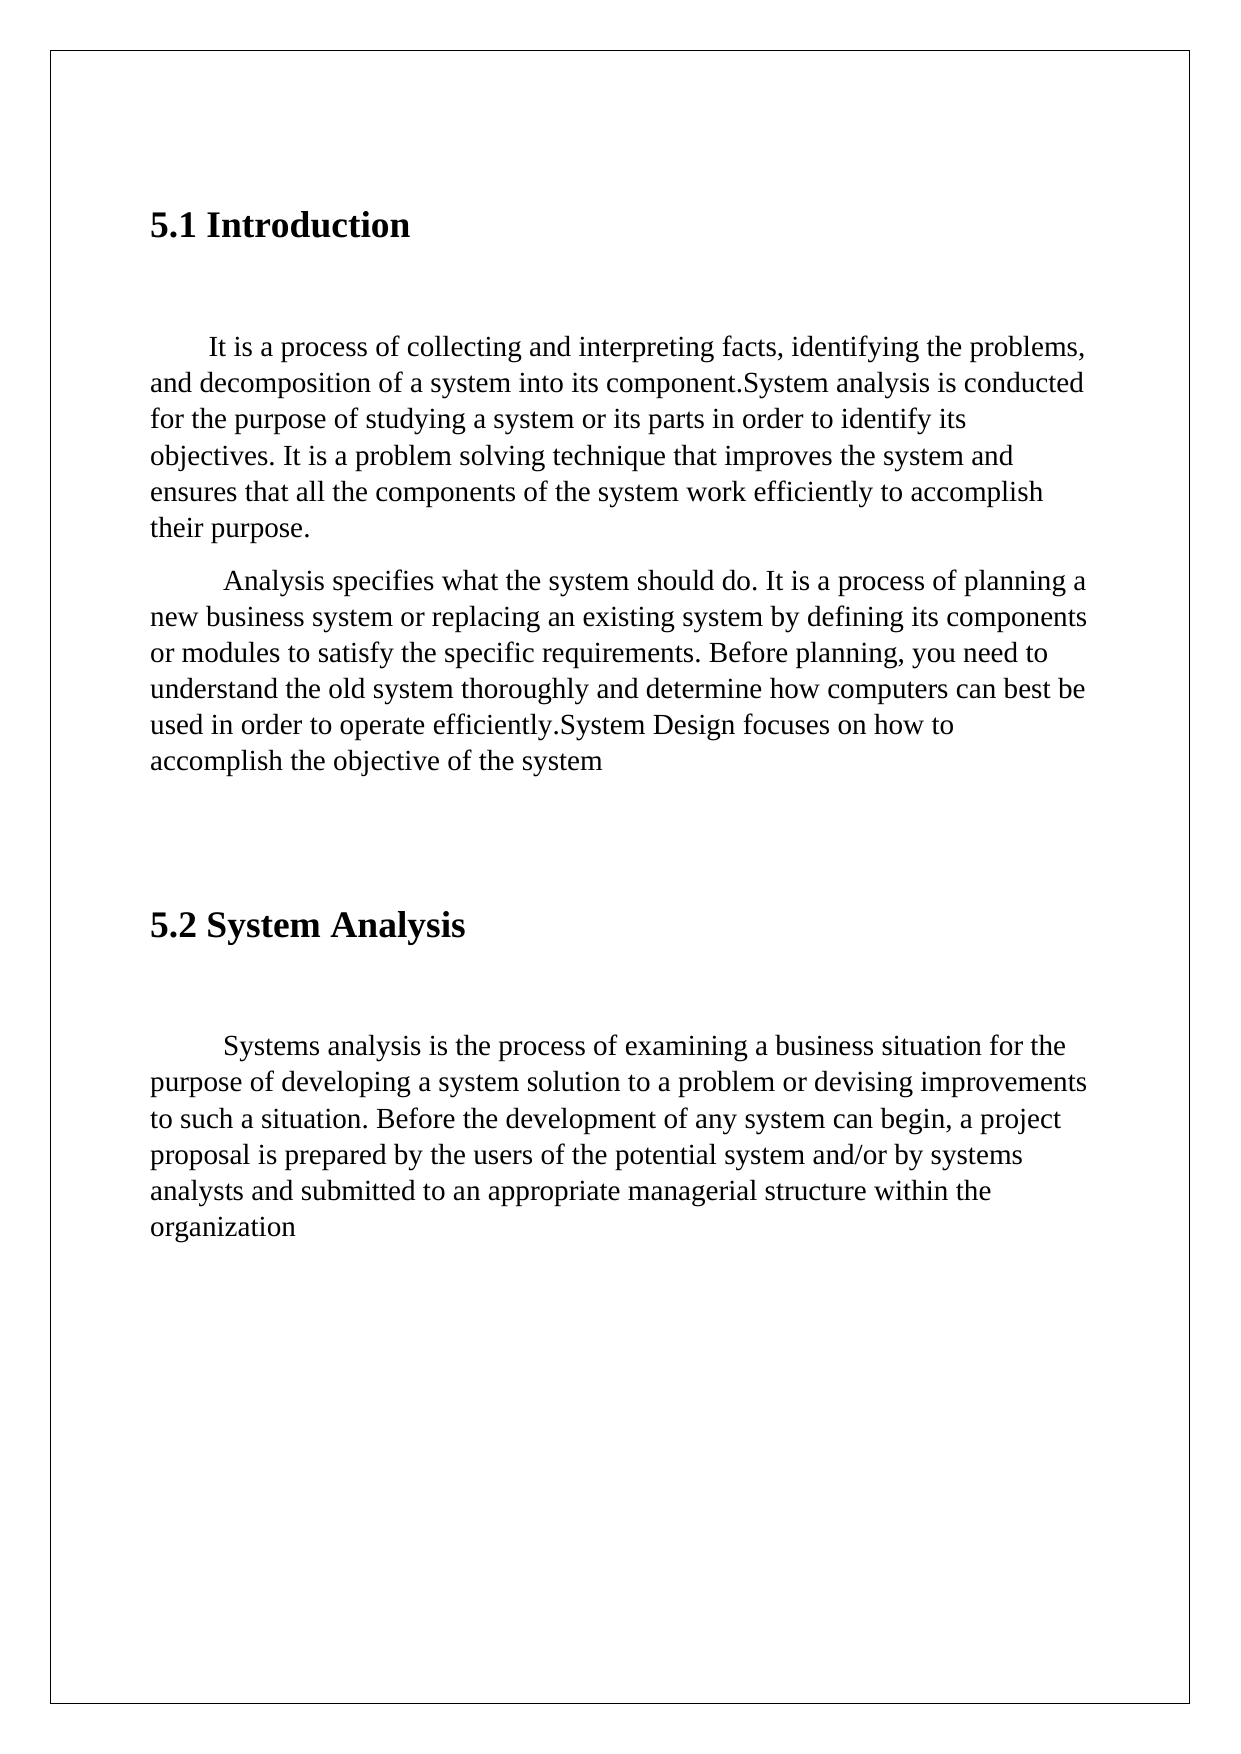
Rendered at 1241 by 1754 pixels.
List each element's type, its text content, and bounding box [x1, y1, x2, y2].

text Systems analysis is the process of examining a business situation for the purpose of developing a system solution to a problem or devising improvements to such a situation. Before the development of any system can begin, a project proposal is prepared by the users of the potential system and/or by systems analysts and submitted to an appropriate managerial structure within the organization [150, 1028, 1090, 1243]
text It is a process of collecting and interpreting facts, identifying the problems, and decomposition of a system into its component.System analysis is conducted for the purpose of studying a system or its parts in order to identify its objectives. It is a problem solving technique that improves the system and ensures that all the components of the system work efficiently to accomplish their purpose. [150, 329, 1090, 543]
text Analysis specifies what the system should do. It is a process of planning a new business system or replacing an existing system by defining its components or modules to satisfy the specific requirements. Before planning, you need to understand the old system thoroughly and determine how computers can best be used in order to operate efficiently.System Design focuses on how to accomplish the objective of the system [150, 563, 1090, 777]
text 5.2 System Analysis [150, 902, 1090, 945]
text 5.1 Introduction [150, 203, 1090, 246]
